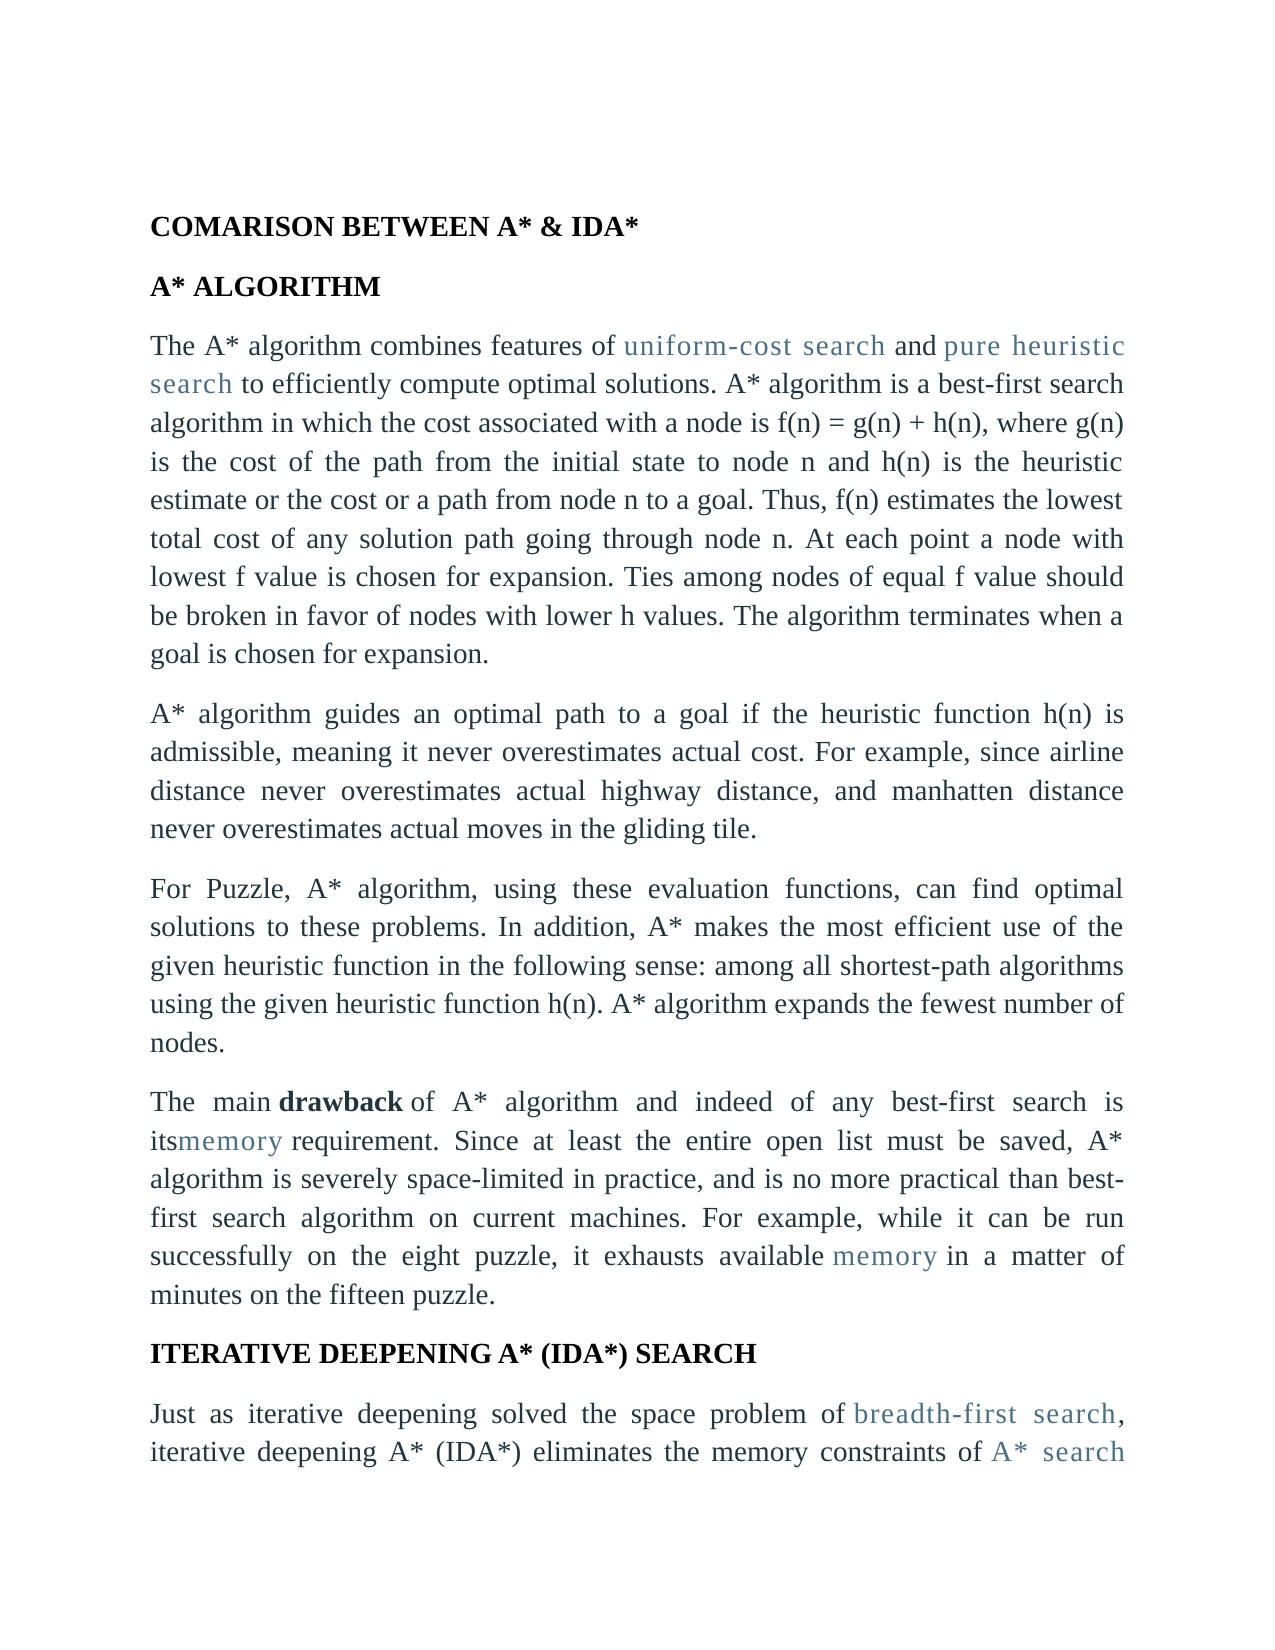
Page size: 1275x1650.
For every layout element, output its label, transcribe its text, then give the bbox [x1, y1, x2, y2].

text A* algorithm guides an optimal path to a goal if the heuristic function h(n) is admissible, meaning it never overestimates actual cost. For example, since airline distance never overestimates actual highway distance, and manhatten distance never overestimates actual moves in the gliding tile. [150, 696, 1125, 845]
text ITERATIVE DEEPENING A* (IDA*) SEARCH [150, 1336, 1125, 1370]
text For Puzzle, A* algorithm, using these evaluation functions, can find optimal solutions to these problems. In addition, A* makes the most efficient use of the given heuristic function in the following sense: among all shortest-path algorithms using the given heuristic function h(n). A* algorithm expands the fewest number of nodes. [150, 871, 1125, 1058]
text The A* algorithm combines features of uniform-cost search and pure heuristic search to efficiently compute optimal solutions. A* algorithm is a best-first search algorithm in which the cost associated with a node is f(n) = g(n) + h(n), where g(n) is the cost of the path from the initial state to node n and h(n) is the heuristic estimate or the cost or a path from node n to a goal. Thus, f(n) estimates the lowest total cost of any solution path going through node n. At each point a node with lowest f value is chosen for expansion. Ties among nodes of equal f value should be broken in favor of nodes with lower h values. The algorithm terminates when a goal is chosen for expansion. [150, 328, 1125, 670]
text COMARISON BETWEEN A* & IDA* [150, 209, 1125, 243]
text A* ALGORITHM [150, 269, 1125, 302]
text The main drawback of A* algorithm and indeed of any best-first search is itsmemory requirement. Since at least the entire open list must be saved, A* algorithm is severely space-limited in practice, and is no more practical than best-first search algorithm on current machines. For example, while it can be run successfully on the eight puzzle, it exhausts available memory in a matter of minutes on the fifteen puzzle. [150, 1084, 1125, 1311]
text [150, 1396, 1125, 1468]
